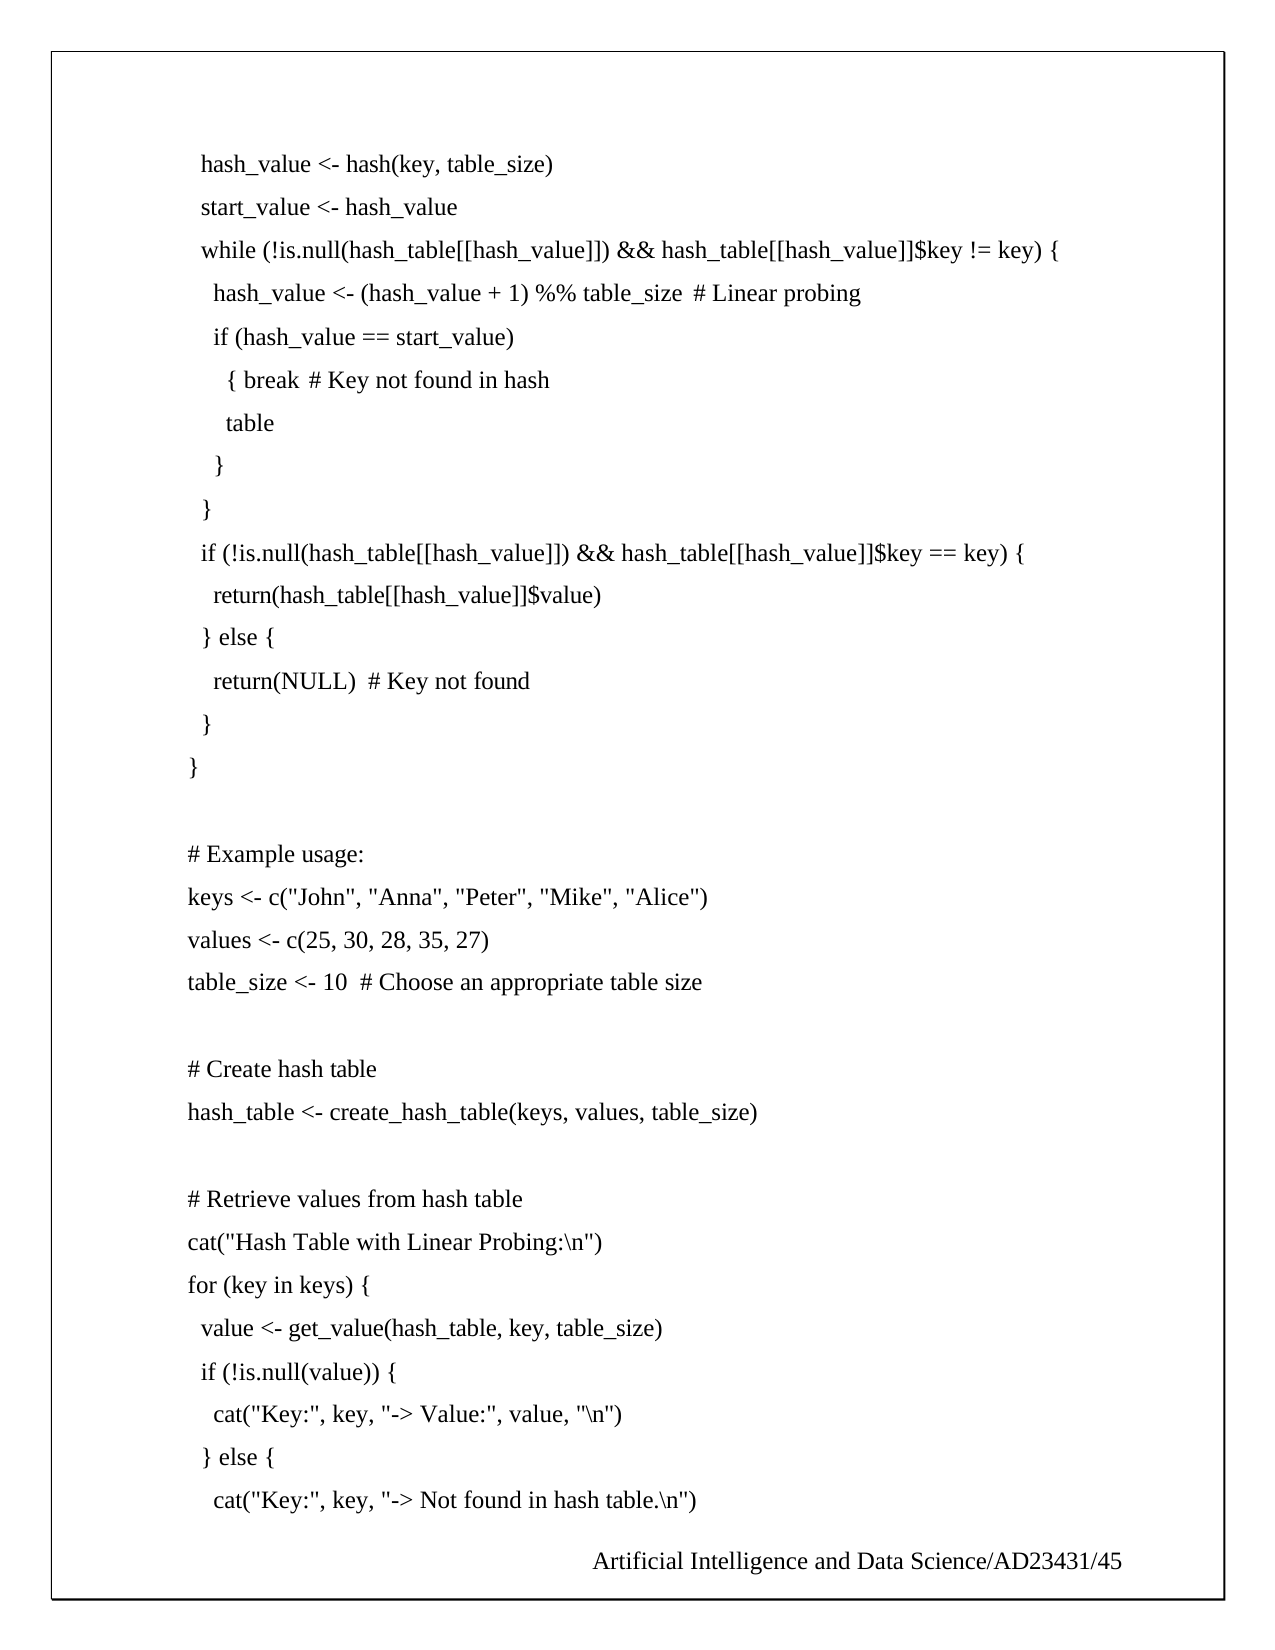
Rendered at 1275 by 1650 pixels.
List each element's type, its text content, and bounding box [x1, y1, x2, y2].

text # Example usage: [187, 839, 1237, 867]
text } [187, 752, 1237, 781]
text hash_value <- hash(key, table_size) start_value <- hash_value [201, 149, 565, 221]
text keys <- c("John", "Anna", "Peter", "Mike", "Alice") values <- c(25, 30, 28, 35, 27) [187, 882, 712, 954]
text # Create hash table [187, 1054, 1237, 1083]
text } [201, 709, 1237, 738]
text hash_table <- create_hash_table(keys, values, table_size) [187, 1097, 1237, 1126]
text } else { [201, 1442, 1237, 1471]
text if (hash_value == start_value) { break # Key not found in hash table [213, 322, 586, 437]
text # Retrieve values from hash table cat("Hash Table with Linear Probing:\n") for (key in keys) { [187, 1184, 609, 1299]
text cat("Key:", key, "-> Value:", value, "\n") [213, 1400, 1237, 1428]
text while (!is.null(hash_table[[hash_value]]) && hash_table[[hash_value]]$key != key) { hash_value <- (hash_value + 1) %% table_size # Linear probing [201, 235, 1066, 307]
text } [201, 494, 1237, 523]
text table_size <- 10 # Choose an appropriate table size [187, 968, 1237, 996]
text return(NULL) # Key not found [213, 666, 1237, 695]
text cat("Key:", key, "-> Not found in hash table.\n") [213, 1485, 1237, 1514]
text value <- get_value(hash_table, key, table_size) if (!is.null(value)) { [201, 1313, 674, 1385]
text if (!is.null(hash_table[[hash_value]]) && hash_table[[hash_value]]$key == key) { return(hash_table[[hash_value]]$value) [201, 538, 1237, 609]
text } [213, 452, 1237, 479]
text } else { [201, 623, 1237, 651]
